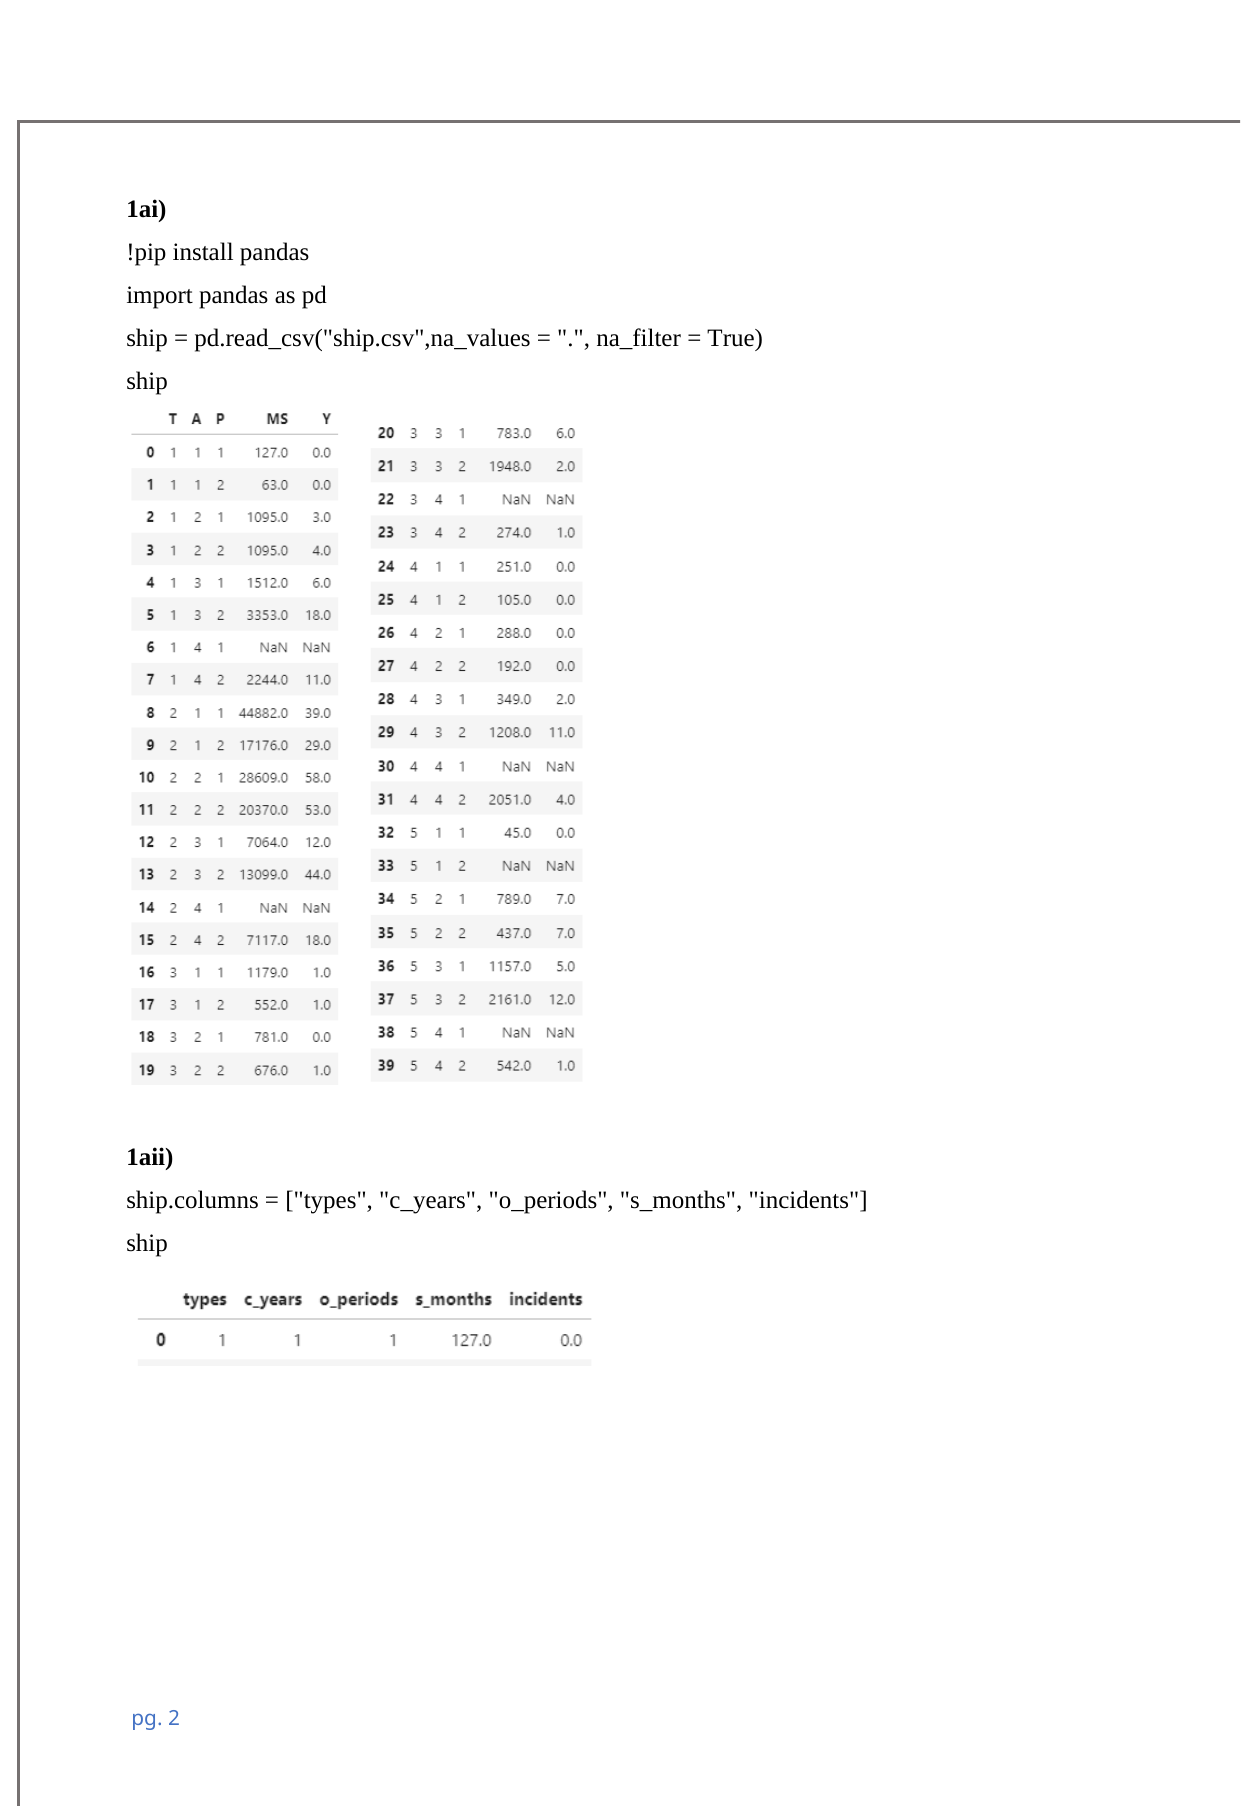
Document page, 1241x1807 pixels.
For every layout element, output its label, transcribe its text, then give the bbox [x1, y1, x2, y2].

text ship = pd.read_csv("ship.csv",na_values = ".", na_filter = True) [126, 323, 1151, 352]
text 1aii) [126, 1142, 1151, 1171]
text ship.columns = ["types", "c_years", "o_periods", "s_months", "incidents"] [126, 1185, 1151, 1214]
picture [126, 409, 588, 1085]
text ship [126, 1228, 1151, 1257]
text ship [126, 366, 1151, 395]
text !pip install pandas [126, 237, 1151, 266]
picture [126, 1271, 598, 1366]
text import pandas as pd [126, 280, 1151, 309]
text 1ai) [126, 194, 1151, 222]
